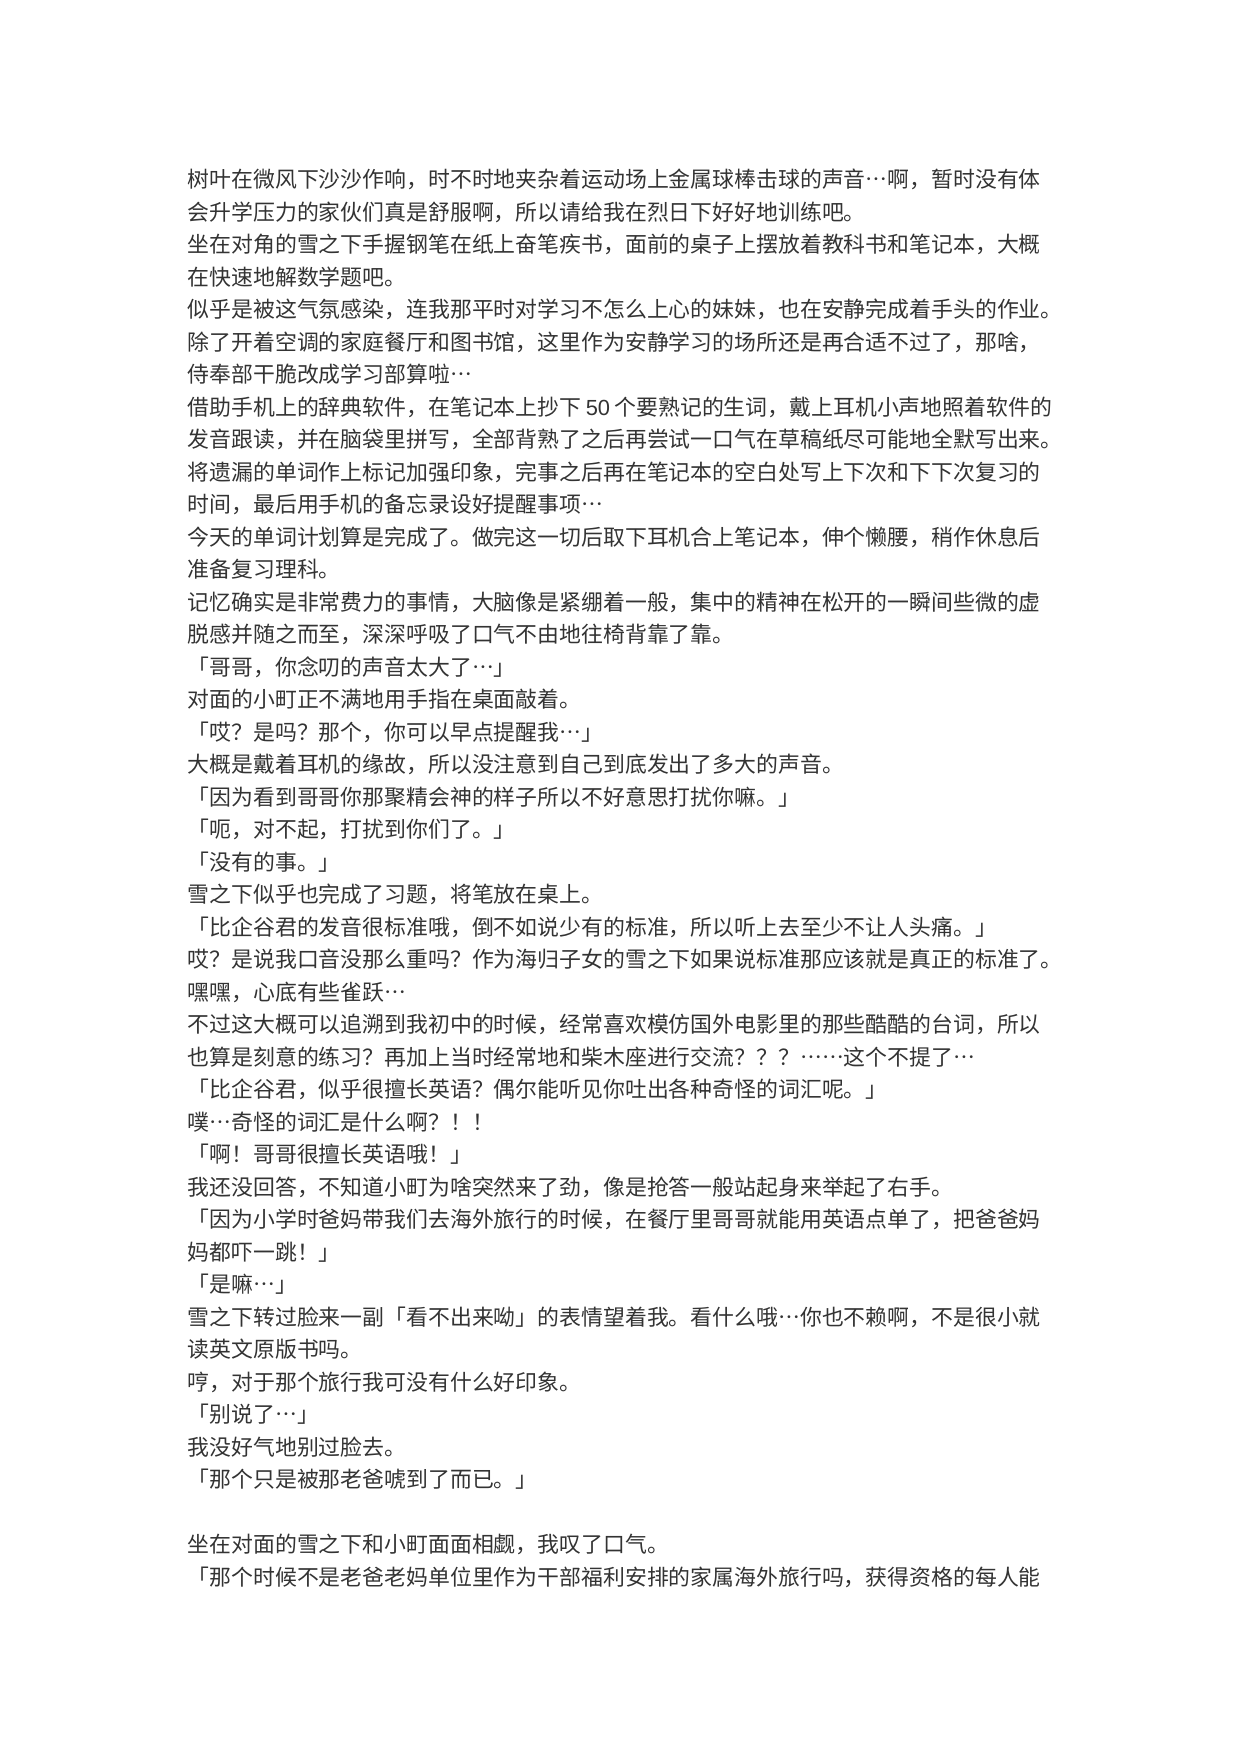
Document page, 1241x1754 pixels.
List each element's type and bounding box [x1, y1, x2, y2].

text [187, 1527, 1053, 1592]
text [187, 162, 1053, 1494]
